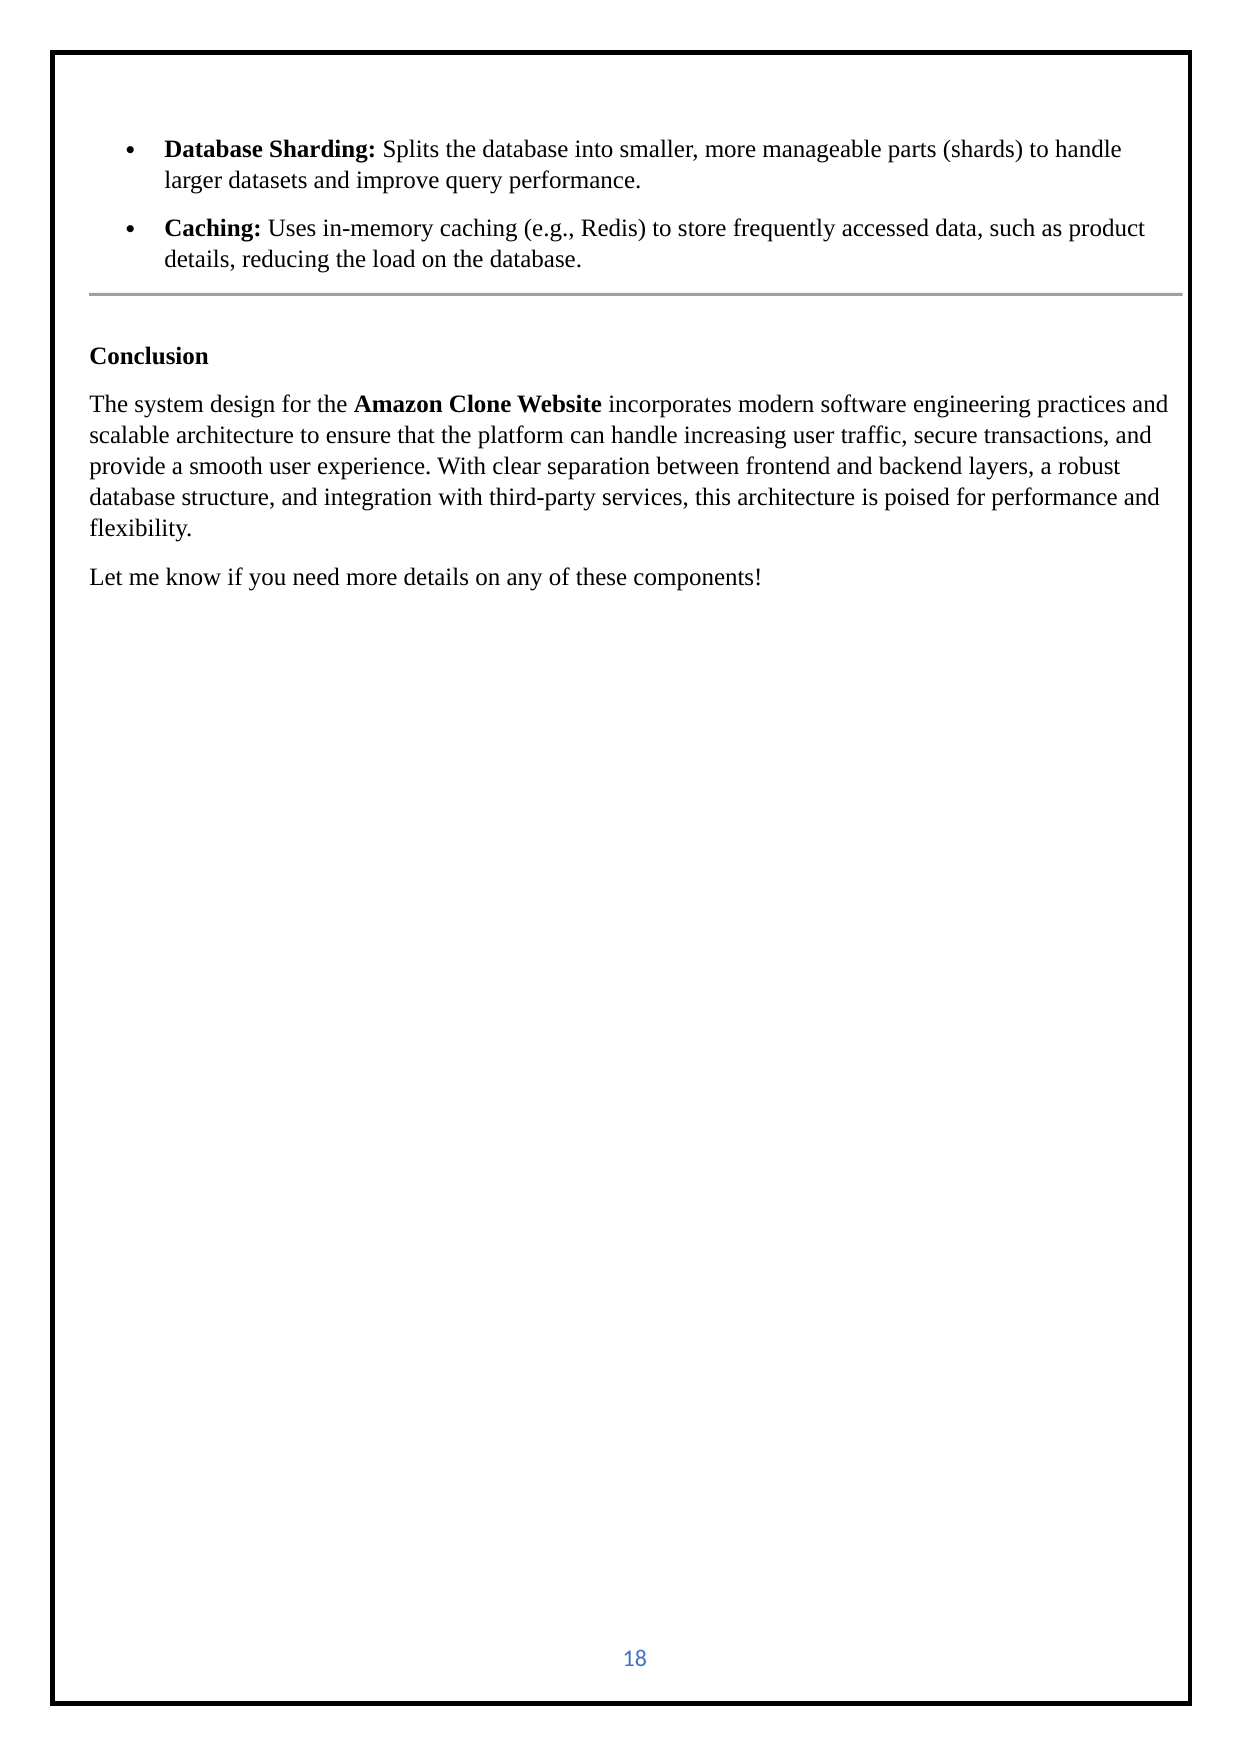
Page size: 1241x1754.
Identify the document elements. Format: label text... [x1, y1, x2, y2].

list Database Sharding: Splits the database into smaller, more manageable parts (shards) to handle larger datasets and improve query performance. [127, 134, 1182, 194]
text Conclusion [89, 341, 1182, 370]
text Let me know if you need more details on any of these components! [89, 562, 1182, 590]
list Caching: Uses in-memory caching (e.g., Redis) to store frequently accessed data, such as product details, reducing the load on the database. [127, 213, 1182, 273]
text The system design for the Amazon Clone Website incorporates modern software engineering practices and scalable architecture to ensure that the platform can handle increasing user traffic, secure transactions, and provide a smooth user experience. With clear separation between frontend and backend layers, a robust database structure, and integration with third-party services, this architecture is poised for performance and flexibility. [89, 389, 1182, 542]
